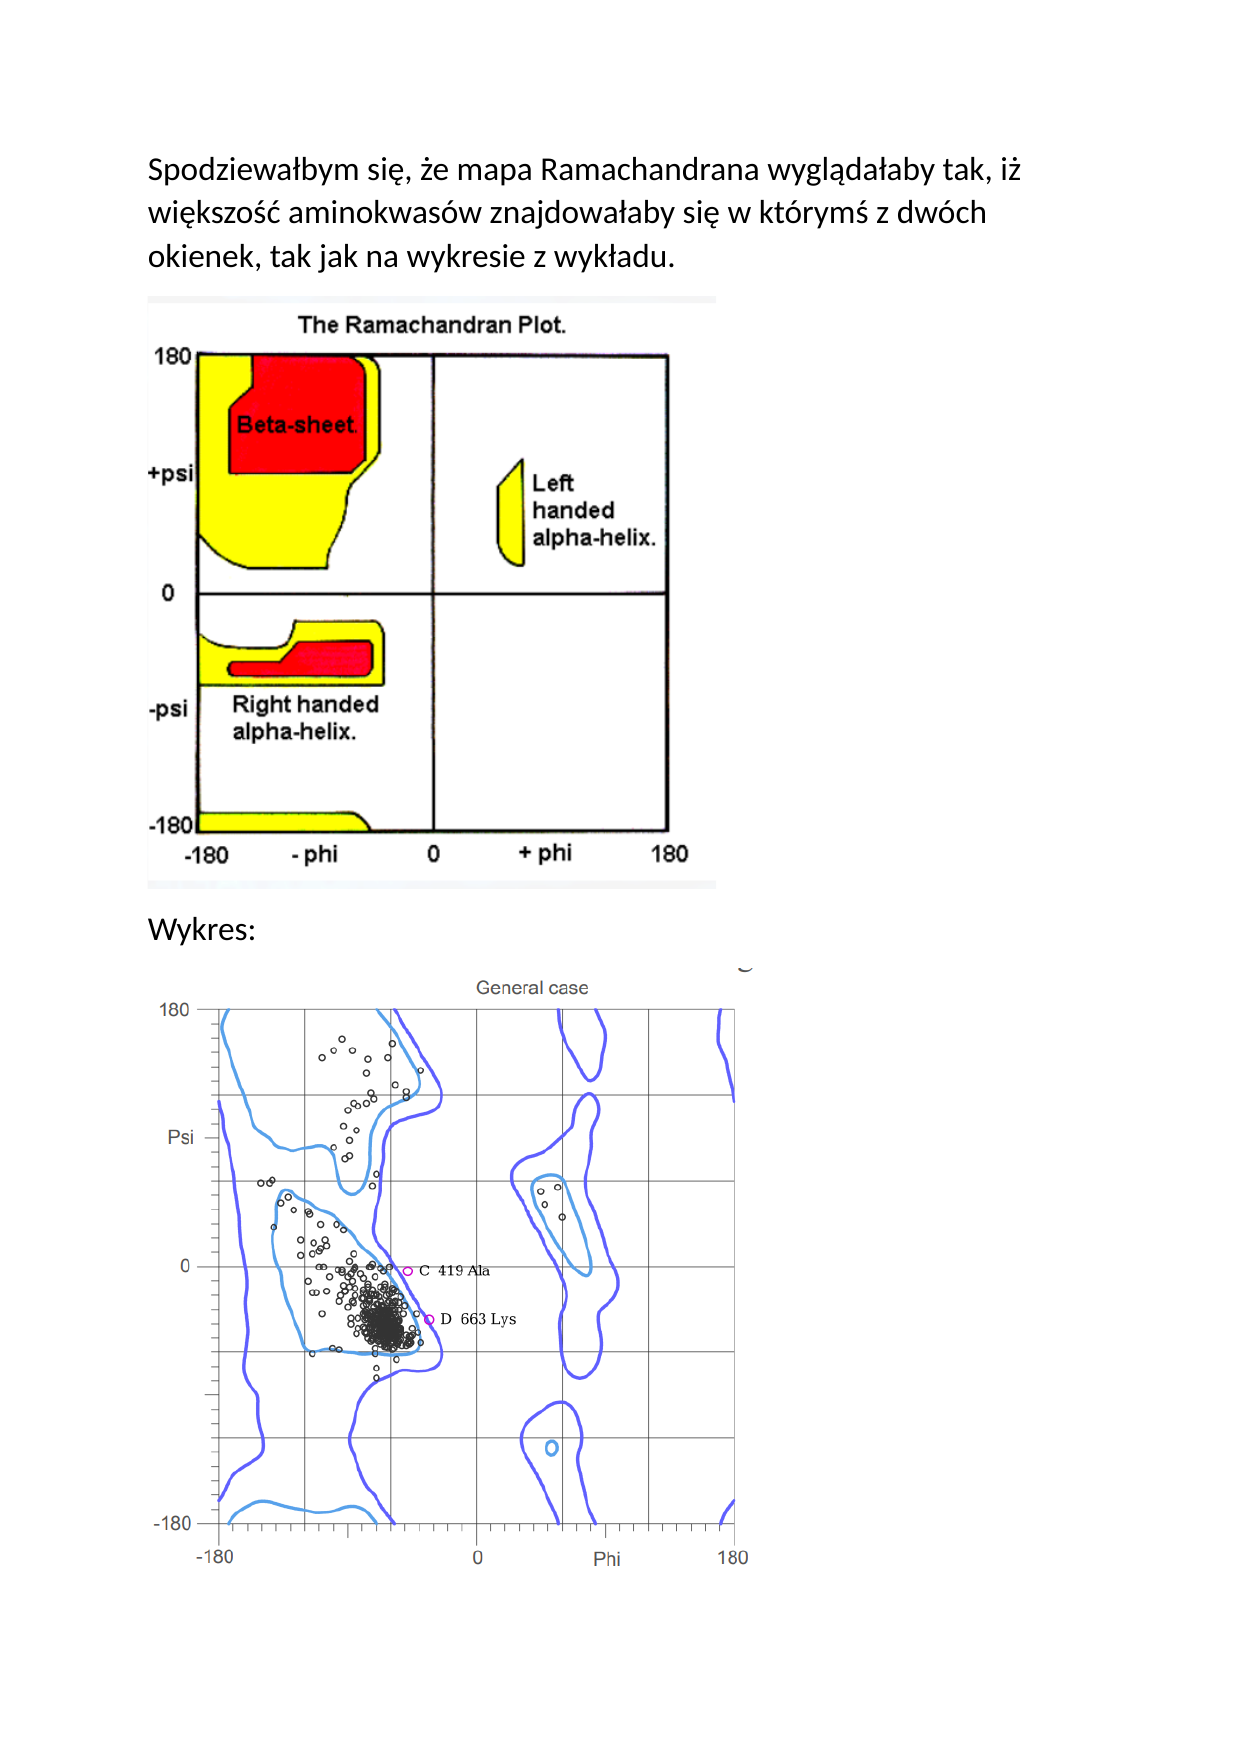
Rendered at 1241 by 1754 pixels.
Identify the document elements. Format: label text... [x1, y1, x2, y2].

text Wykres: [148, 907, 1093, 948]
picture [147, 968, 756, 1572]
picture [147, 296, 717, 889]
text Spodziewałbym się, że mapa Ramachandrana wyglądałaby tak, iż większość aminokwasów znajdowałaby się w którymś z dwóch okienek, tak jak na wykresie z wykładu. [148, 148, 1093, 276]
